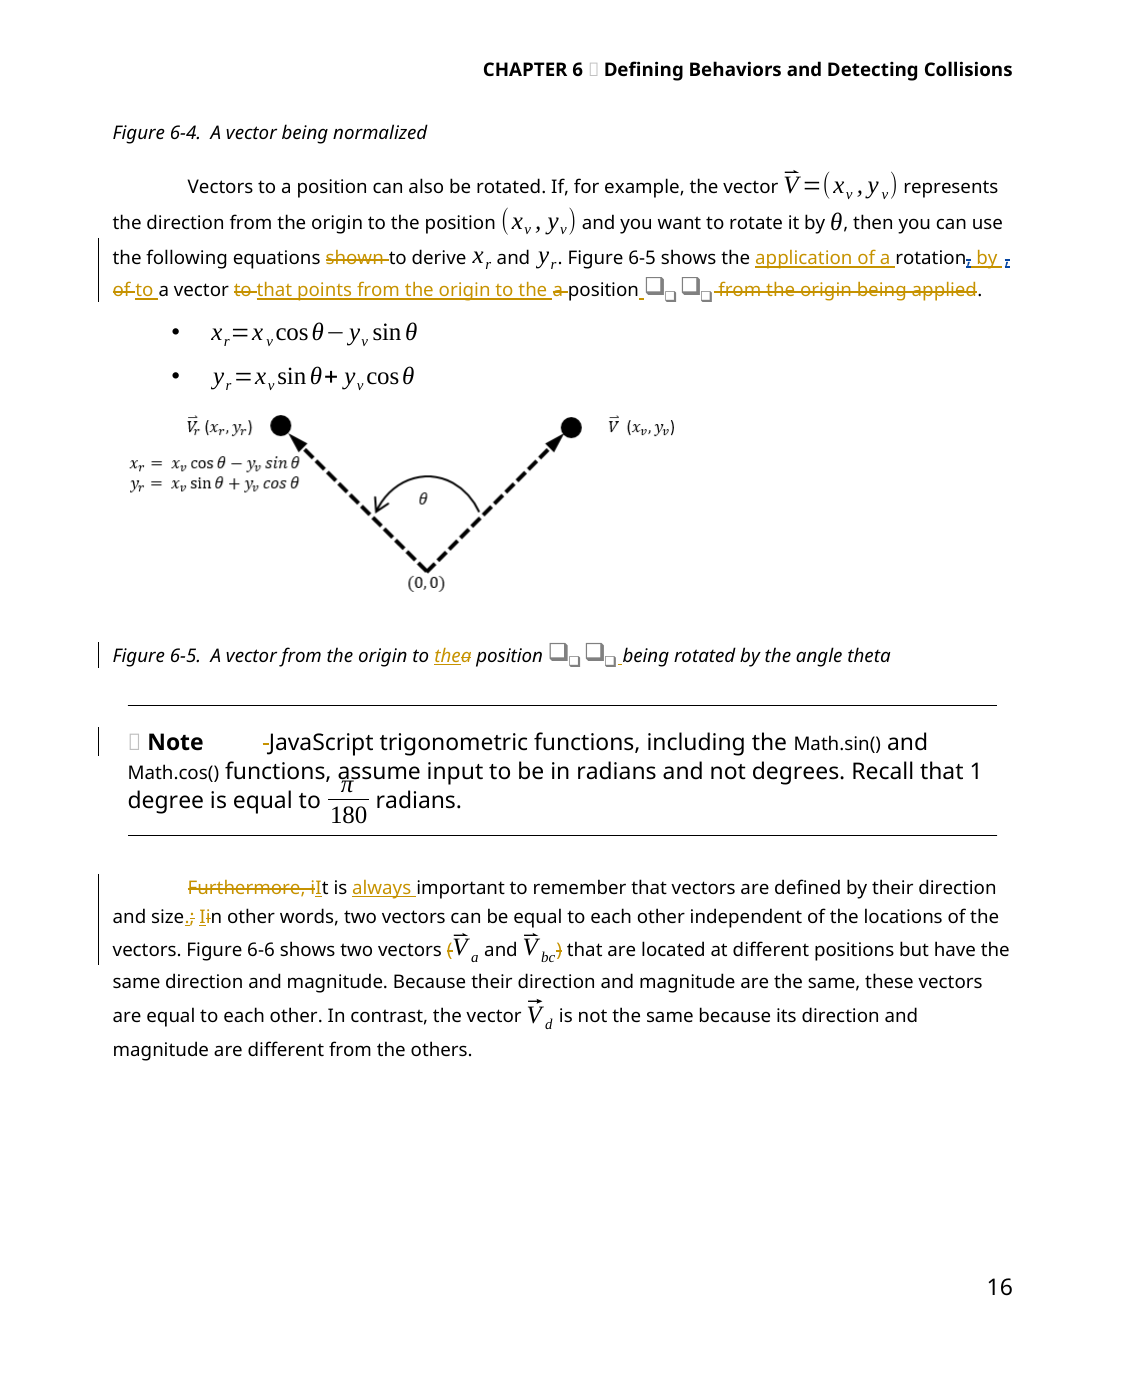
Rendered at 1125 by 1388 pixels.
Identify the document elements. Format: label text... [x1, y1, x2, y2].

text Vectors to a position can also be rotated. If, for example, the vector represents the direction from the origin to the position and you want to rotate it by , then you can use the following equations to derive and . Figure 6-5 shows the rotation a vector position. [112, 170, 1012, 302]
text Figure 6-4. A vector being normalized [112, 119, 1012, 145]
text  Note JavaScript trigonometric functions, including the Math.sin() and Math.cos() functions, assume input to be in radians and not degrees. Recall that 1 degree is equal to radians. [127, 706, 997, 836]
text Figure 6-5. A vector from the origin to position being rotated by the angle theta [112, 642, 1012, 668]
picture [112, 406, 696, 601]
text t is important to remember that vectors are defined by their direction and size n other words, two vectors can be equal to each other independent of the locations of the vectors. Figure 6-6 shows two vectors and that are located at different positions but have the same direction and magnitude. Because their direction and magnitude are the same, these vectors are equal to each other. In contrast, the vector is not the same because its direction and magnitude are different from the others. [112, 874, 1012, 1061]
